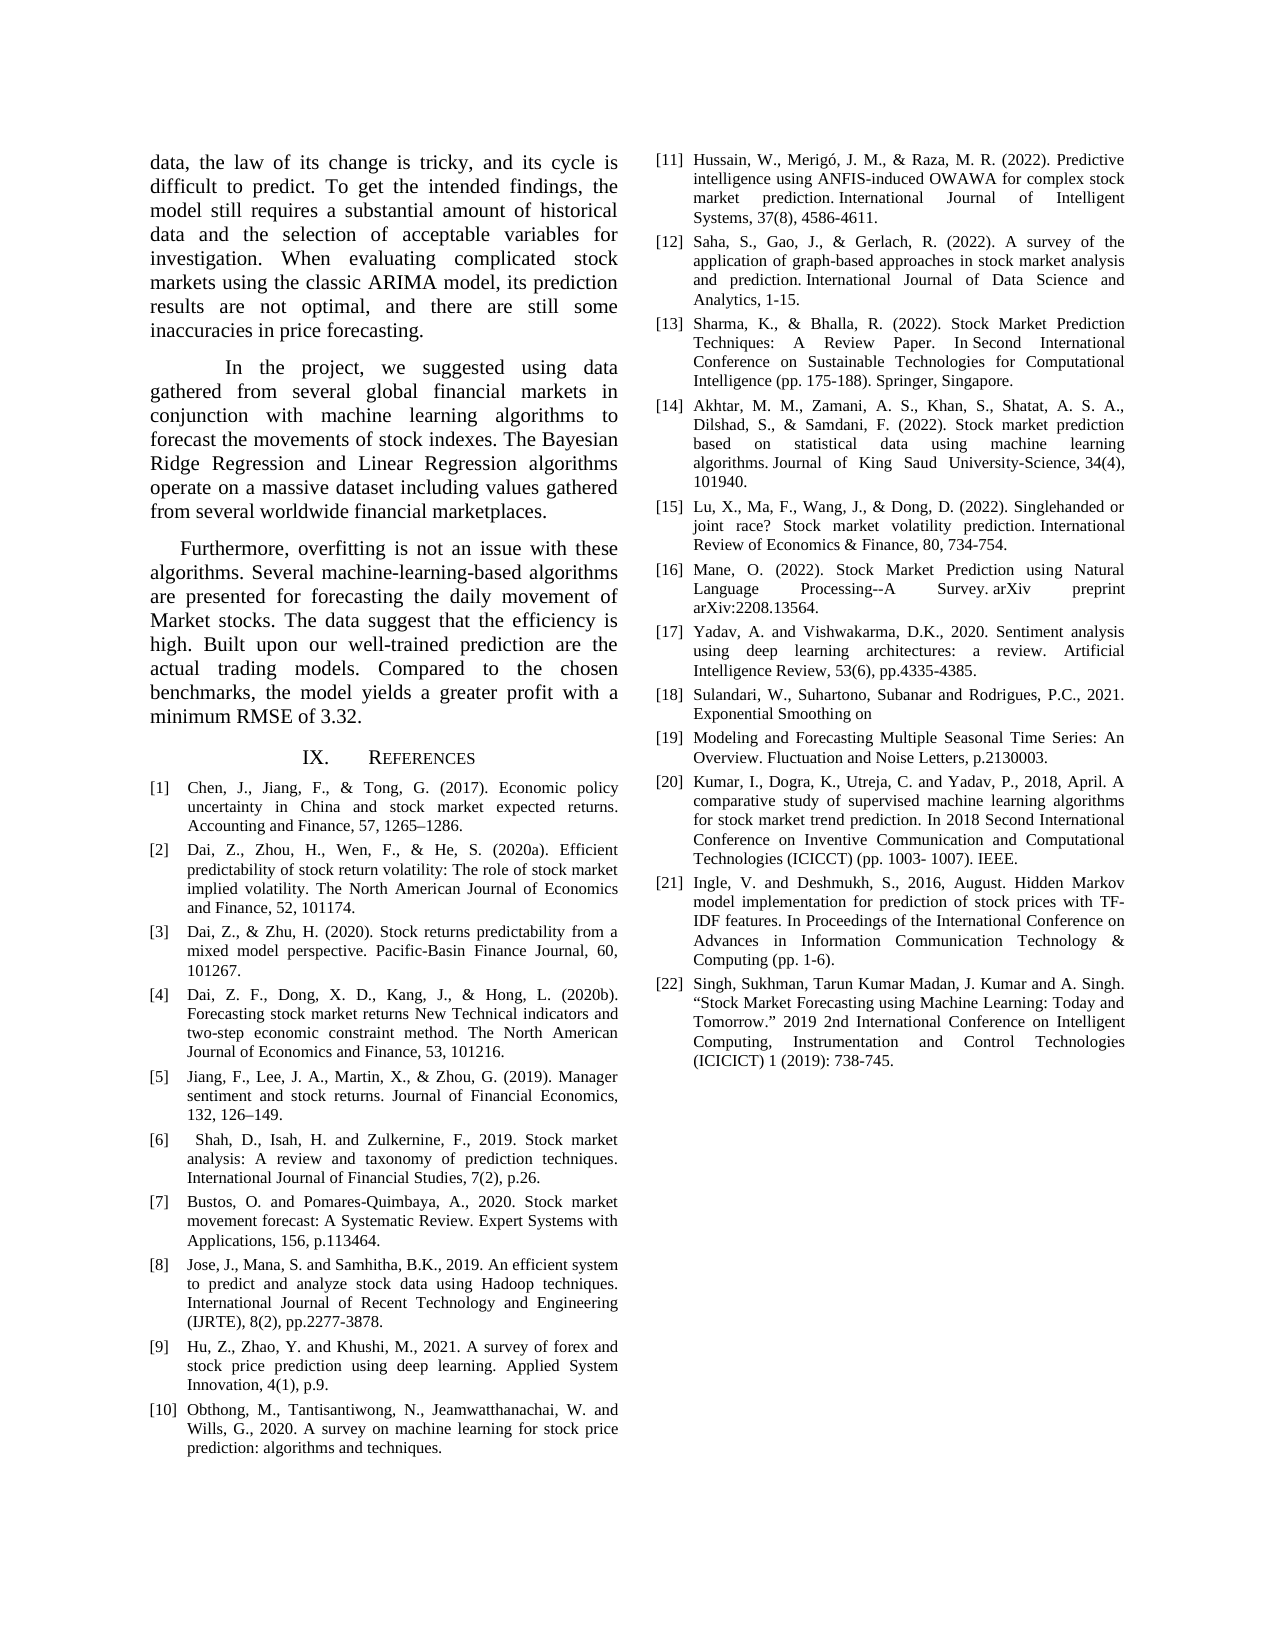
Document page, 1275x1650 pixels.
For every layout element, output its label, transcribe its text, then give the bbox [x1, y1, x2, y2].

text In the project, we suggested using data gathered from several global financial markets in conjunction with machine learning algorithms to forecast the movements of stock indexes. The Bayesian Ridge Regression and Linear Regression algorithms operate on a massive dataset including values gathered from several worldwide financial marketplaces. [150, 355, 619, 523]
list Kumar, I., Dogra, K., Utreja, C. and Yadav, P., 2018, April. A comparative study of supervised machine learning algorithms for stock market trend prediction. In 2018 Second International Conference on Inventive Communication and Computational Technologies (ICICCT) (pp. 1003- 1007). IEEE. [656, 772, 1125, 868]
list Obthong, M., Tantisantiwong, N., Jeamwatthanachai, W. and Wills, G., 2020. A survey on machine learning for stock price prediction: algorithms and techniques. [149, 1399, 619, 1457]
list Sulandari, W., Suhartono, Subanar and Rodrigues, P.C., 2021. Exponential Smoothing on [656, 685, 1125, 723]
list Hussain, W., Merigó, J. M., & Raza, M. R. (2022). Predictive intelligence using ANFIS‐induced OWAWA for complex stock market prediction. International Journal of Intelligent Systems, 37(8), 4586-4611. [656, 150, 1125, 227]
list Dai, Z., & Zhu, H. (2020). Stock returns predictability from a mixed model perspective. Pacific-Basin Finance Journal, 60, 101267. [149, 922, 619, 979]
list Singh, Sukhman, Tarun Kumar Madan, J. Kumar and A. Singh. “Stock Market Forecasting using Machine Learning: Today and Tomorrow.” 2019 2nd International Conference on Intelligent Computing, Instrumentation and Control Technologies (ICICICT) 1 (2019): 738-745. [656, 974, 1125, 1070]
list Modeling and Forecasting Multiple Seasonal Time Series: An Overview. Fluctuation and Noise Letters, p.2130003. [656, 728, 1125, 767]
list Akhtar, M. M., Zamani, A. S., Khan, S., Shatat, A. S. A., Dilshad, S., & Samdani, F. (2022). Stock market prediction based on statistical data using machine learning algorithms. Journal of King Saud University-Science, 34(4), 101940. [656, 396, 1125, 491]
list Dai, Z. F., Dong, X. D., Kang, J., & Hong, L. (2020b). Forecasting stock market returns New Technical indicators and two-step economic constraint method. The North American Journal of Economics and Finance, 53, 101216. [149, 985, 619, 1061]
list Saha, S., Gao, J., & Gerlach, R. (2022). A survey of the application of graph-based approaches in stock market analysis and prediction. International Journal of Data Science and Analytics, 1-15. [656, 232, 1125, 308]
list Chen, J., Jiang, F., & Tong, G. (2017). Economic policy uncertainty in China and stock market expected returns. Accounting and Finance, 57, 1265–1286. [150, 777, 619, 835]
list Hu, Z., Zhao, Y. and Khushi, M., 2021. A survey of forex and stock price prediction using deep learning. Applied System Innovation, 4(1), p.9. [149, 1337, 619, 1394]
list Jiang, F., Lee, J. A., Martin, X., & Zhou, G. (2019). Manager sentiment and stock returns. Journal of Financial Economics, 132, 126–149. [149, 1067, 619, 1124]
list Mane, O. (2022). Stock Market Prediction using Natural Language Processing--A Survey. arXiv preprint arXiv:2208.13564. [656, 559, 1125, 617]
subtitle References [150, 745, 619, 769]
list Ingle, V. and Deshmukh, S., 2016, August. Hidden Markov model implementation for prediction of stock prices with TF-IDF features. In Proceedings of the International Conference on Advances in Information Communication Technology & Computing (pp. 1-6). [656, 873, 1125, 969]
text Furthermore, overfitting is not an issue with these algorithms. Several machine-learning-based algorithms are presented for forecasting the daily movement of Market stocks. The data suggest that the efficiency is high. Built upon our well-trained prediction are the actual trading models. Compared to the chosen benchmarks, the model yields a greater profit with a minimum RMSE of 3.32. [150, 536, 619, 728]
list Lu, X., Ma, F., Wang, J., & Dong, D. (2022). Singlehanded or joint race? Stock market volatility prediction. International Review of Economics & Finance, 80, 734-754. [656, 497, 1125, 554]
list Yadav, A. and Vishwakarma, D.K., 2020. Sentiment analysis using deep learning architectures: a review. Artificial Intelligence Review, 53(6), pp.4335-4385. [656, 622, 1125, 679]
list Sharma, K., & Bhalla, R. (2022). Stock Market Prediction Techniques: A Review Paper. In Second International Conference on Sustainable Technologies for Computational Intelligence (pp. 175-188). Springer, Singapore. [656, 314, 1125, 390]
list Dai, Z., Zhou, H., Wen, F., & He, S. (2020a). Efficient predictability of stock return volatility: The role of stock market implied volatility. The North American Journal of Economics and Finance, 52, 101174. [149, 840, 619, 917]
list Jose, J., Mana, S. and Samhitha, B.K., 2019. An efficient system to predict and analyze stock data using Hadoop techniques. International Journal of Recent Technology and Engineering (IJRTE), 8(2), pp.2277-3878. [149, 1255, 619, 1331]
list Shah, D., Isah, H. and Zulkernine, F., 2019. Stock market analysis: A review and taxonomy of prediction techniques. International Journal of Financial Studies, 7(2), p.26. [149, 1129, 619, 1187]
list Bustos, O. and Pomares-Quimbaya, A., 2020. Stock market movement forecast: A Systematic Review. Expert Systems with Applications, 156, p.113464. [149, 1192, 619, 1249]
